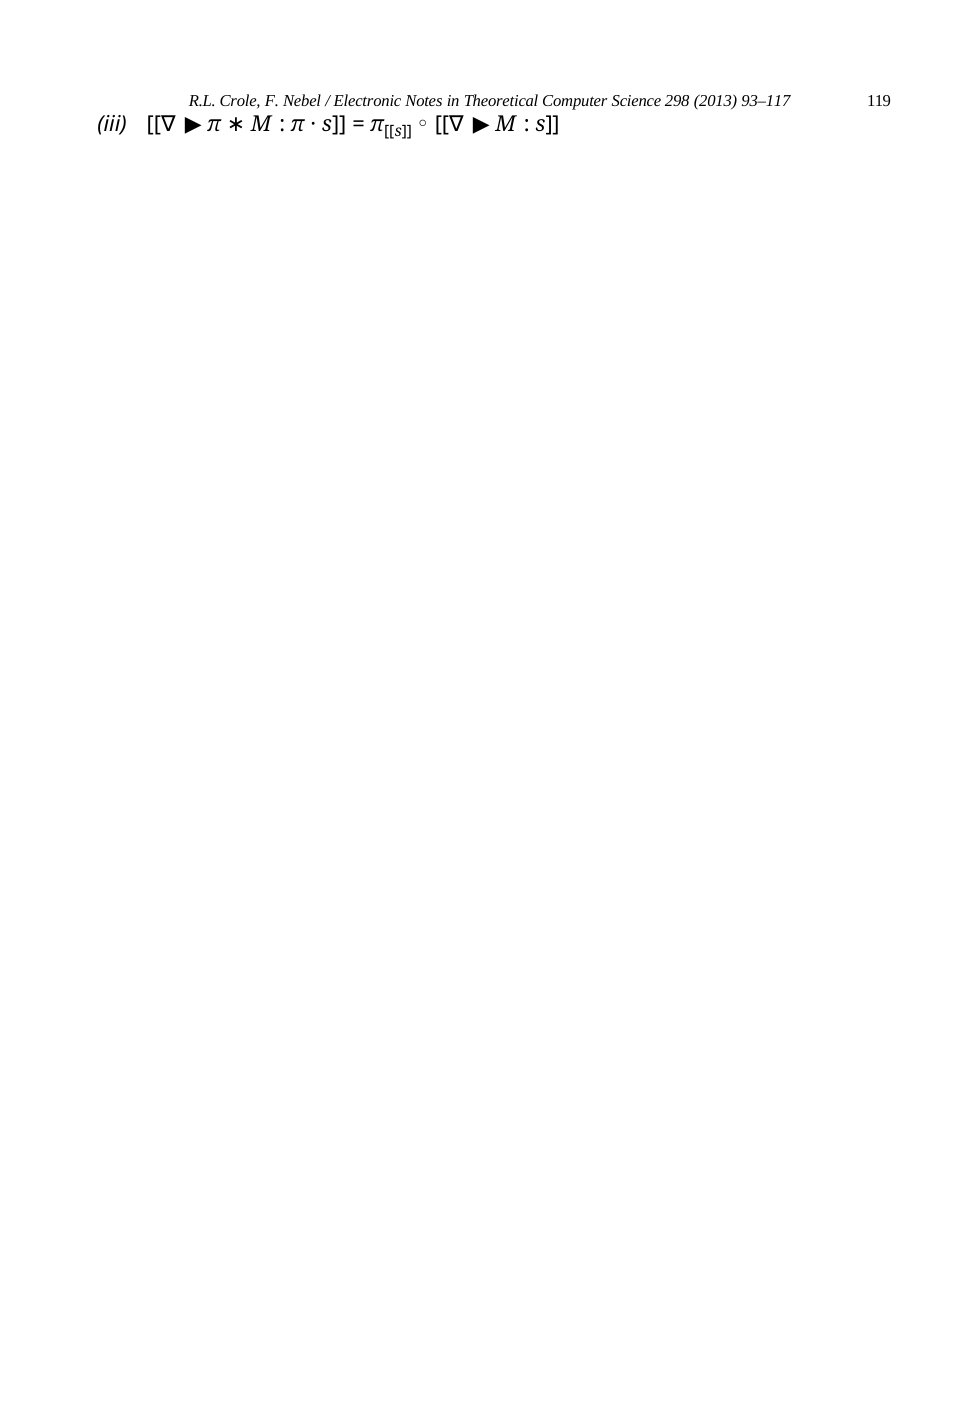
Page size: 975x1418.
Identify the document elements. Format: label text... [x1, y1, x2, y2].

list [[∇ ▶ π ∗ M : π · s]] = π[[s]] ◦ [[∇ ▶ M : s]] [97, 108, 914, 141]
